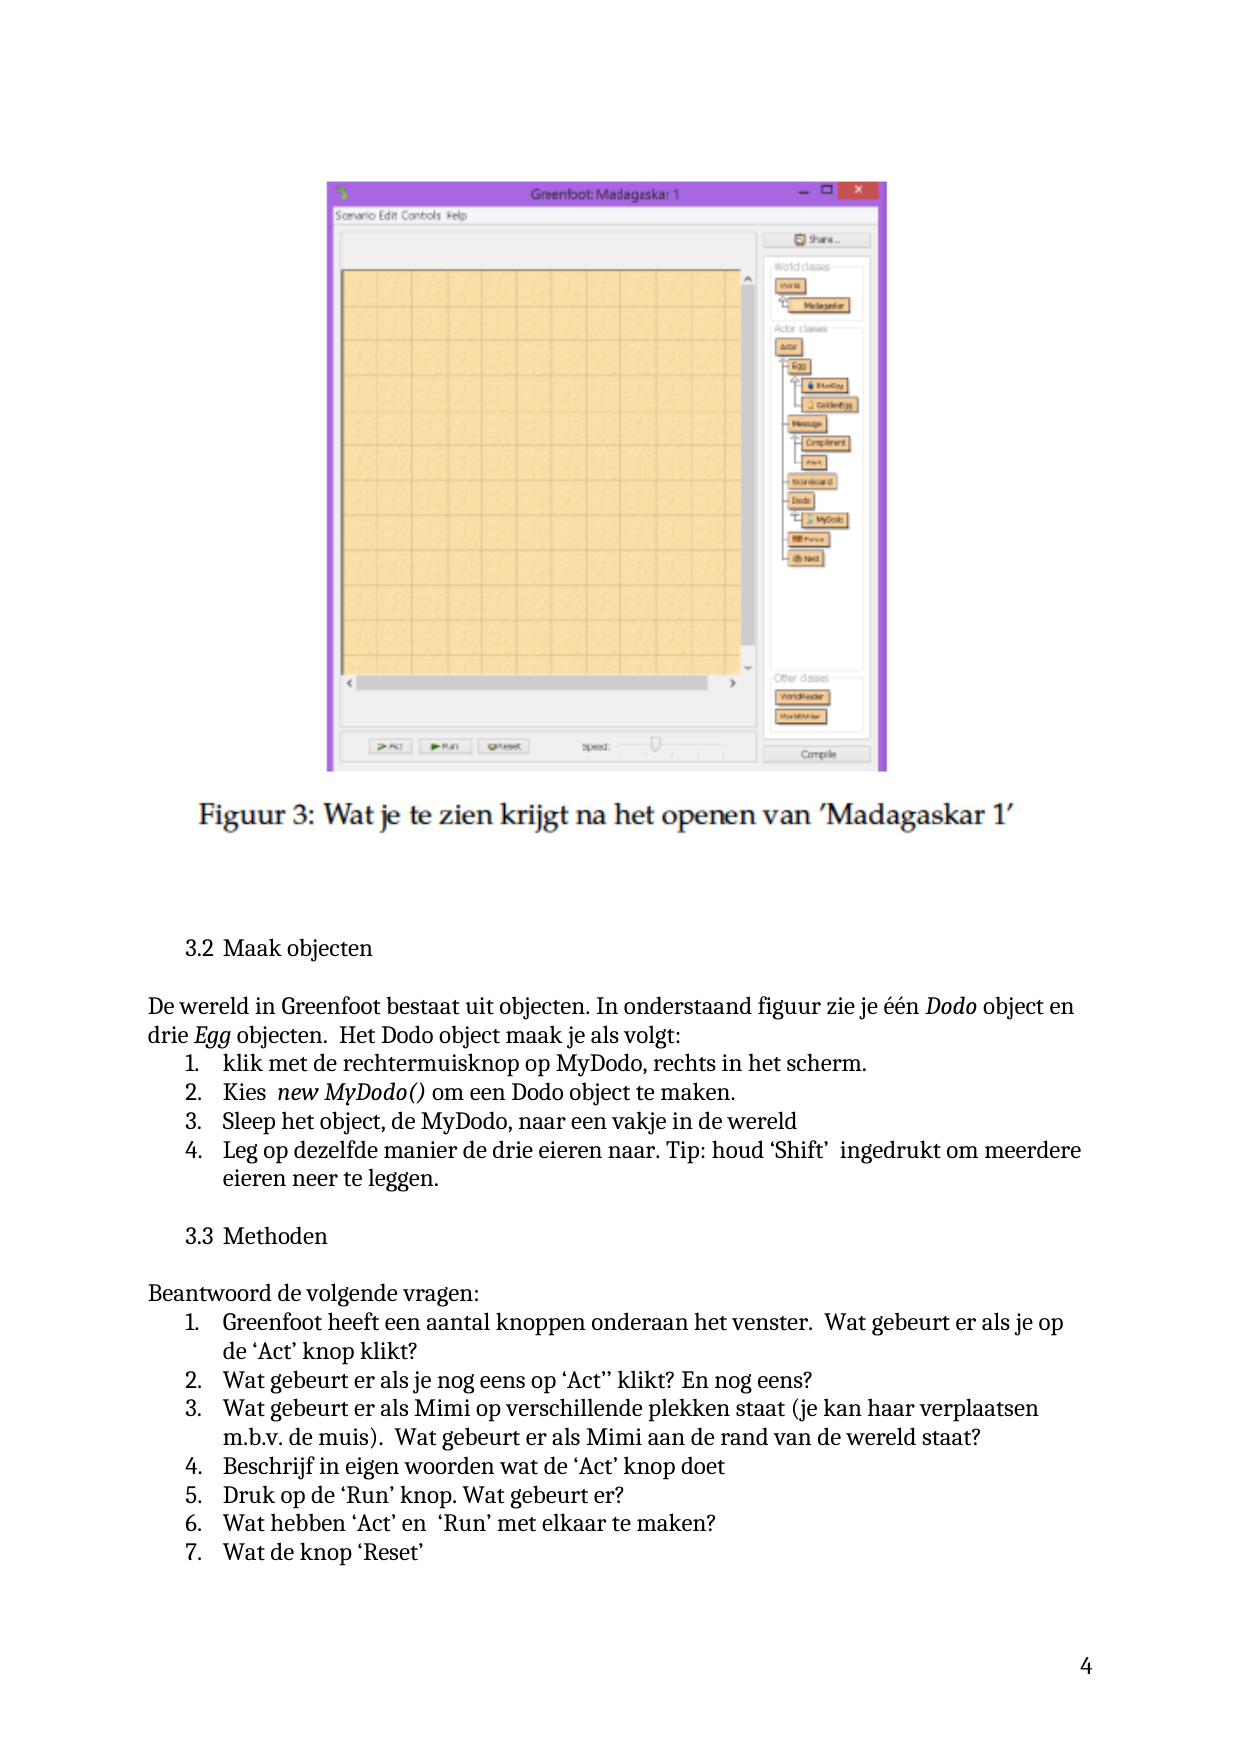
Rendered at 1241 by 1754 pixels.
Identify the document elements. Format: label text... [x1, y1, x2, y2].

text De wereld in Greenfoot bestaat uit objecten. In onderstaand figuur zie je één Dodo object en drie Egg objecten. Het Dodo object maak je als volgt: [148, 992, 1093, 1049]
list Greenfoot heeft een aantal knoppen onderaan het venster. Wat gebeurt er als je op de ‘Act’ knop klikt? [185, 1308, 1093, 1366]
list klik met de rechtermuisknop op MyDodo, rechts in het scherm. [185, 1049, 1093, 1078]
list Wat hebben ‘Act’ en ‘Run’ met elkaar te maken? [185, 1509, 1093, 1538]
list Wat gebeurt er als je nog eens op ‘Act’’ klikt? En nog eens? [185, 1366, 1093, 1394]
list Methoden [185, 1222, 1093, 1251]
list Wat gebeurt er als Mimi op verschillende plekken staat (je kan haar verplaatsen m.b.v. de muis). Wat gebeurt er als Mimi aan de rand van de wereld staat? [185, 1394, 1093, 1452]
list Leg op dezelfde manier de drie eieren naar. Tip: houd ‘Shift’ ingedrukt om meerdere eieren neer te leggen. [185, 1136, 1093, 1193]
list Maak objecten [185, 934, 1093, 963]
list Kies new MyDodo() om een Dodo object te maken. [185, 1078, 1093, 1107]
list Druk op de ‘Run’ knop. Wat gebeurt er? [185, 1481, 1093, 1509]
text Beantwoord de volgende vragen: [148, 1279, 1093, 1308]
list Sleep het object, de MyDodo, naar een vakje in de wereld [185, 1107, 1093, 1136]
picture [147, 147, 1092, 877]
list Wat de knop ‘Reset’ [185, 1538, 1093, 1567]
list Beschrijf in eigen woorden wat de ‘Act’ knop doet [185, 1452, 1093, 1481]
